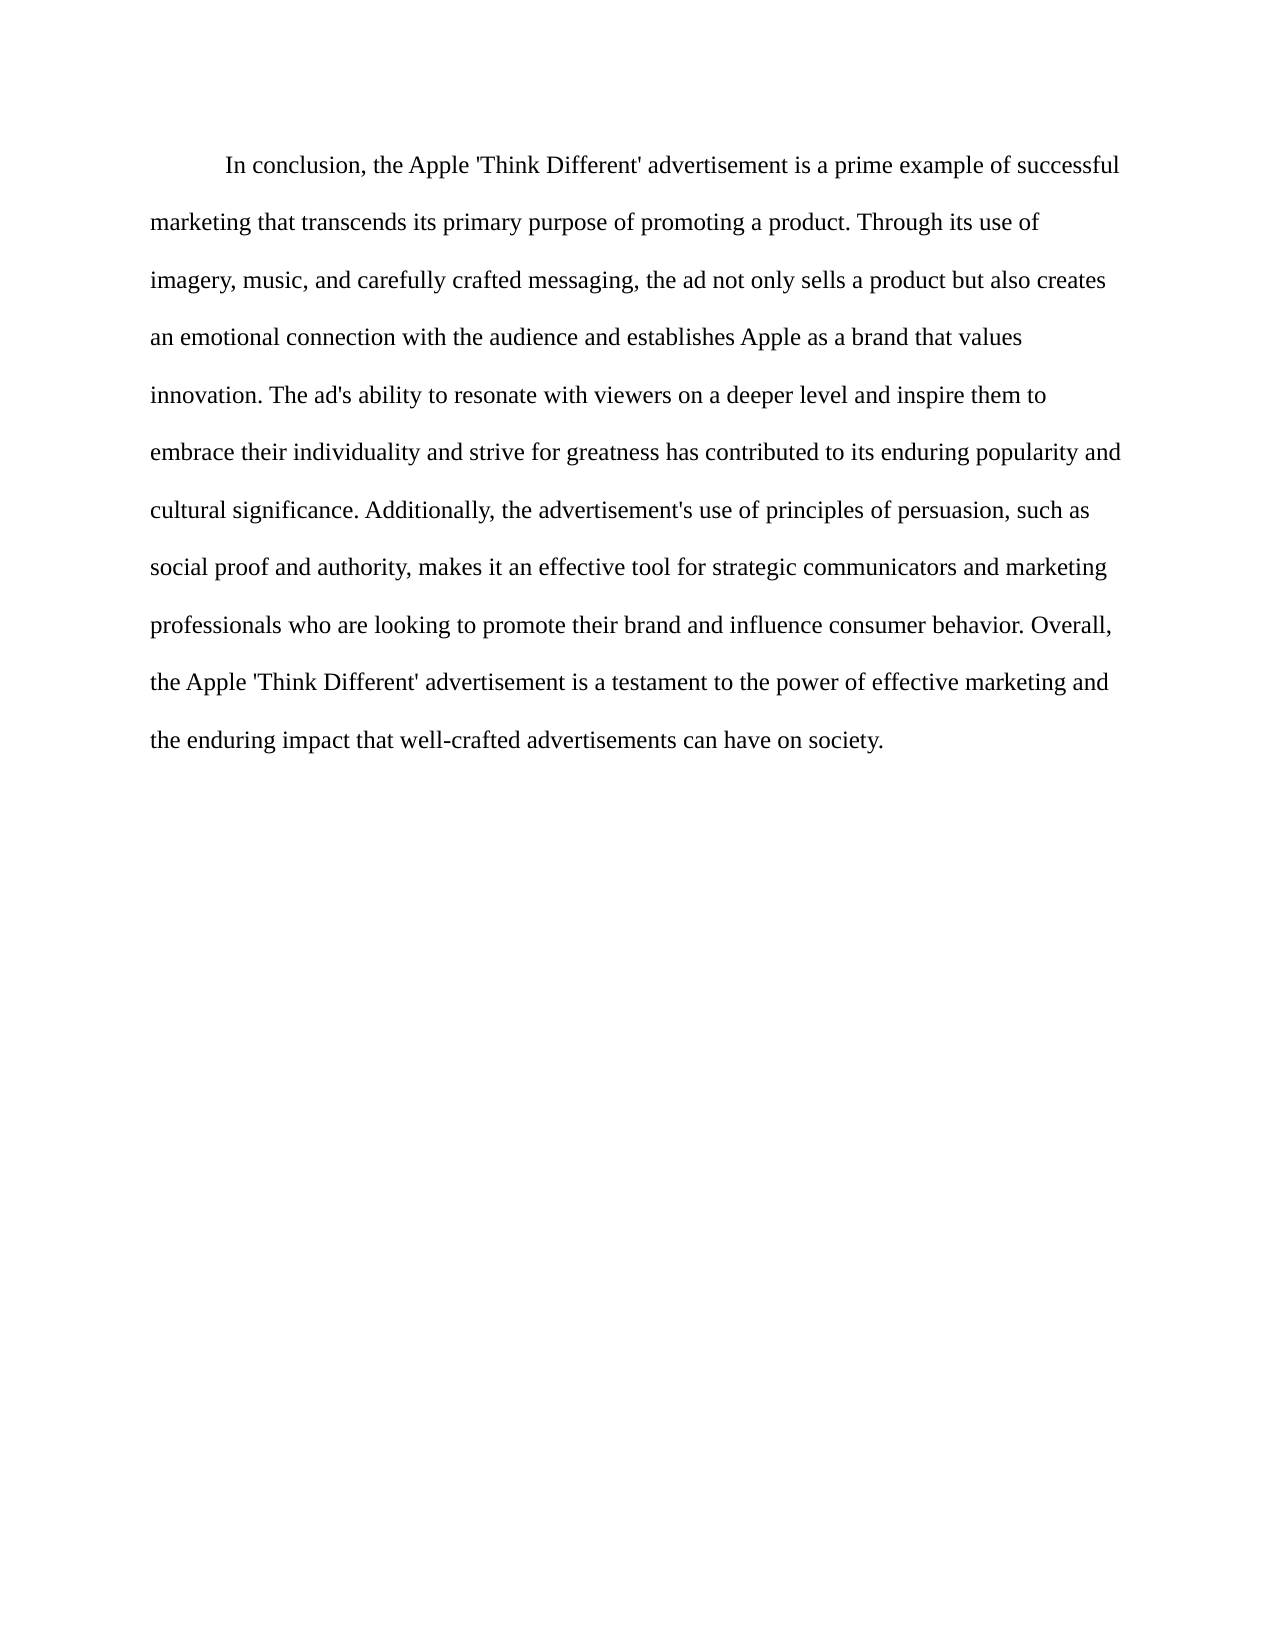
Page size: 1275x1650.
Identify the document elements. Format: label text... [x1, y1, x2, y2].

text In conclusion, the Apple 'Think Different' advertisement is a prime example of successful marketing that transcends its primary purpose of promoting a product. Through its use of imagery, music, and carefully crafted messaging, the ad not only sells a product but also creates an emotional connection with the audience and establishes Apple as a brand that values innovation. The ad's ability to resonate with viewers on a deeper level and inspire them to embrace their individuality and strive for greatness has contributed to its enduring popularity and cultural significance. Additionally, the advertisement's use of principles of persuasion, such as social proof and authority, makes it an effective tool for strategic communicators and marketing professionals who are looking to promote their brand and influence consumer behavior. Overall, the Apple 'Think Different' advertisement is a testament to the power of effective marketing and the enduring impact that well-crafted advertisements can have on society. [150, 150, 1125, 754]
